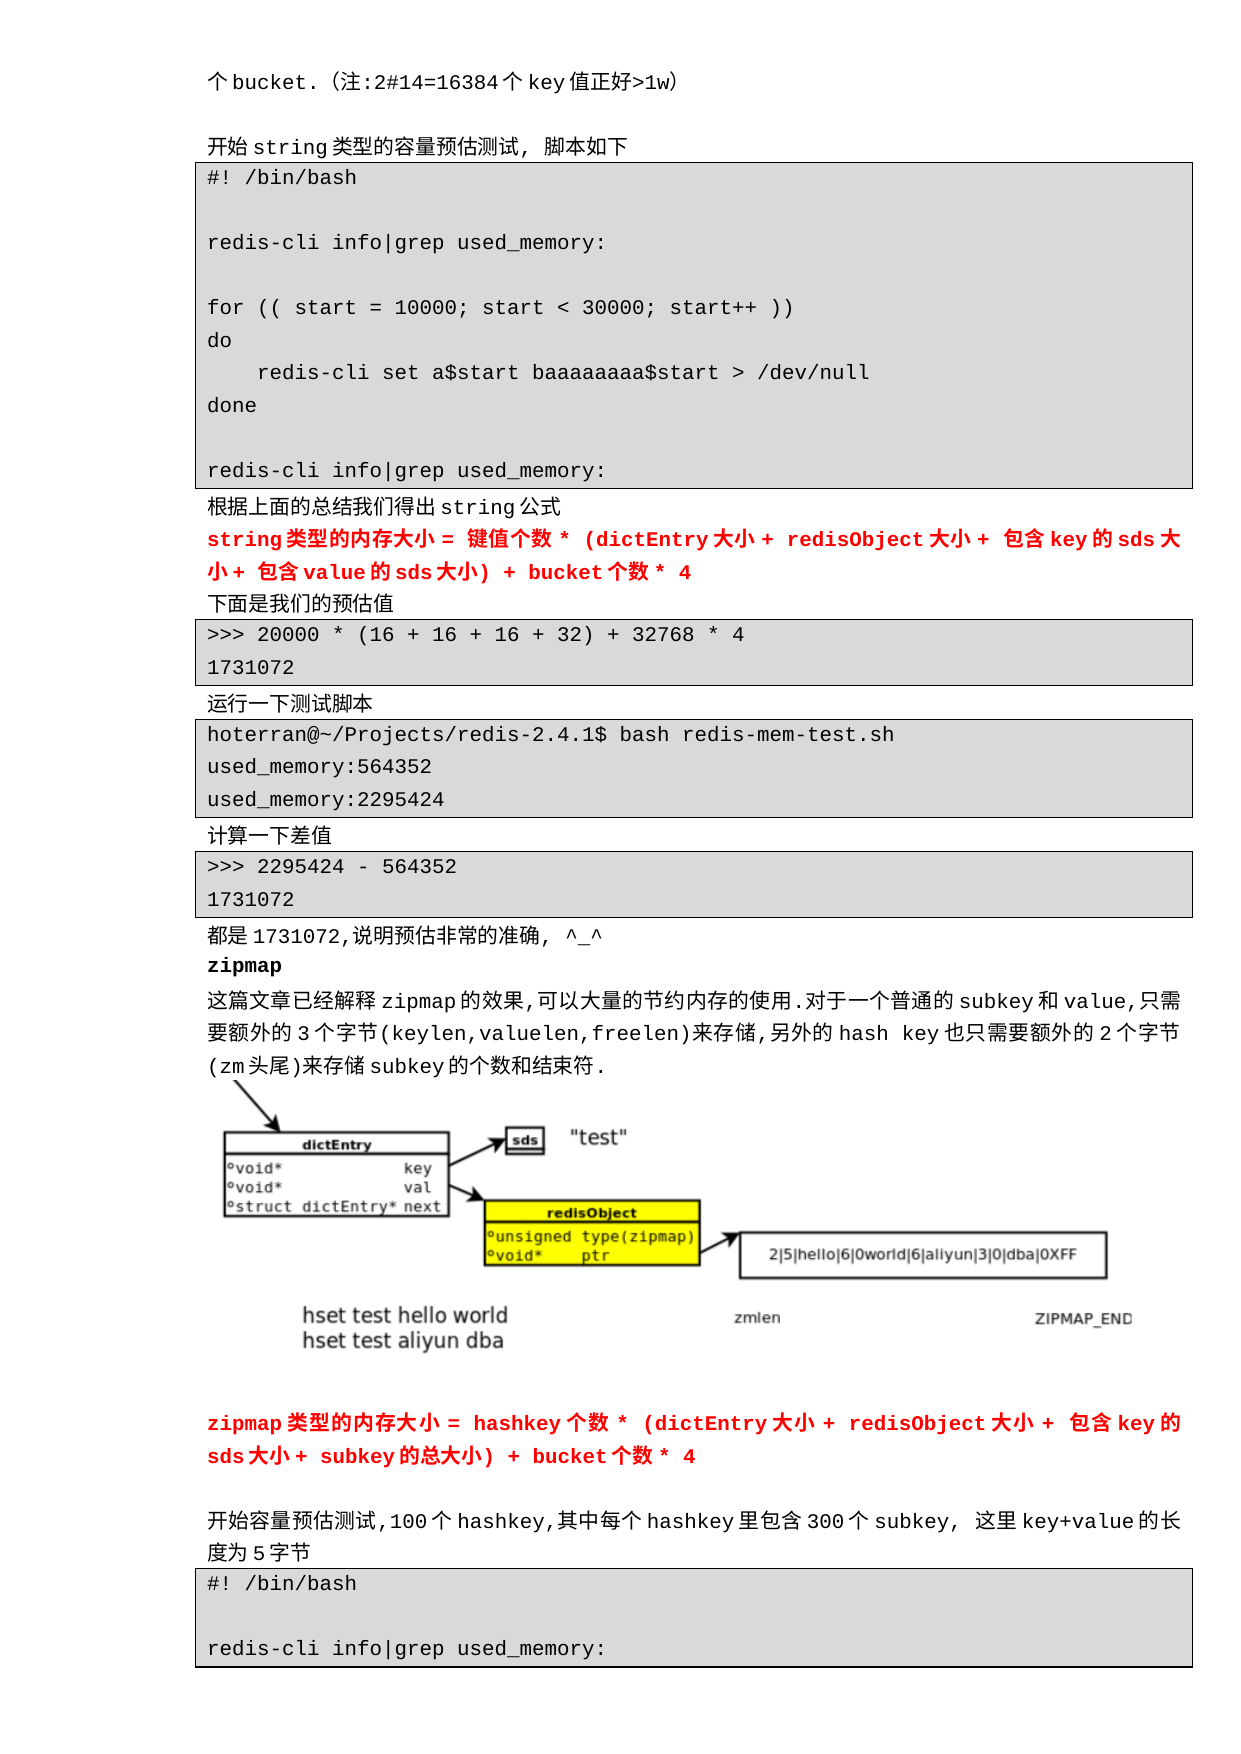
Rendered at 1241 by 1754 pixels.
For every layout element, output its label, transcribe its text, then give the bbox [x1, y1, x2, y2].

text zipmap类型的内存大小 = hashkey个数 * (dictEntry大小 + redisObject大小 + 包含key的sds大小 + subkey的总大小) + bucket个数 * 4 [207, 1405, 1181, 1470]
text 下面是我们的预估值 [207, 587, 1181, 619]
text 开始string类型的容量预估测试, 脚本如下 [207, 129, 1181, 162]
text 运行一下测试脚本 [207, 686, 1181, 719]
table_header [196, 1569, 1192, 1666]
text 都是1731072,说明预估非常的准确, ^_^ [207, 918, 1181, 950]
picture [206, 1080, 1132, 1398]
text string类型的内存大小 = 键值个数 * (dictEntry大小 + redisObject大小 + 包含key的sds大小 + 包含value的sds大小) + bucket个数 * 4 [207, 522, 1181, 587]
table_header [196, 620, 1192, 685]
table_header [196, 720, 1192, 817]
text zipmap [207, 950, 1181, 983]
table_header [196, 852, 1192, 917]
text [207, 64, 1181, 97]
text 开始容量预估测试,100个hashkey,其中每个hashkey里包含300个subkey, 这里key+value的长度为5字节 [207, 1503, 1181, 1568]
text 根据上面的总结我们得出string公式 [207, 489, 1181, 522]
text 计算一下差值 [207, 818, 1181, 851]
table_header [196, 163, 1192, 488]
text 这篇文章已经解释zipmap的效果,可以大量的节约内存的使用.对于一个普通的subkey和value,只需要额外的3个字节(keylen,valuelen,freelen)来存储,另外的hash key也只需要额外的2个字节(zm头尾)来存储subkey的个数和结束符. [207, 983, 1181, 1080]
